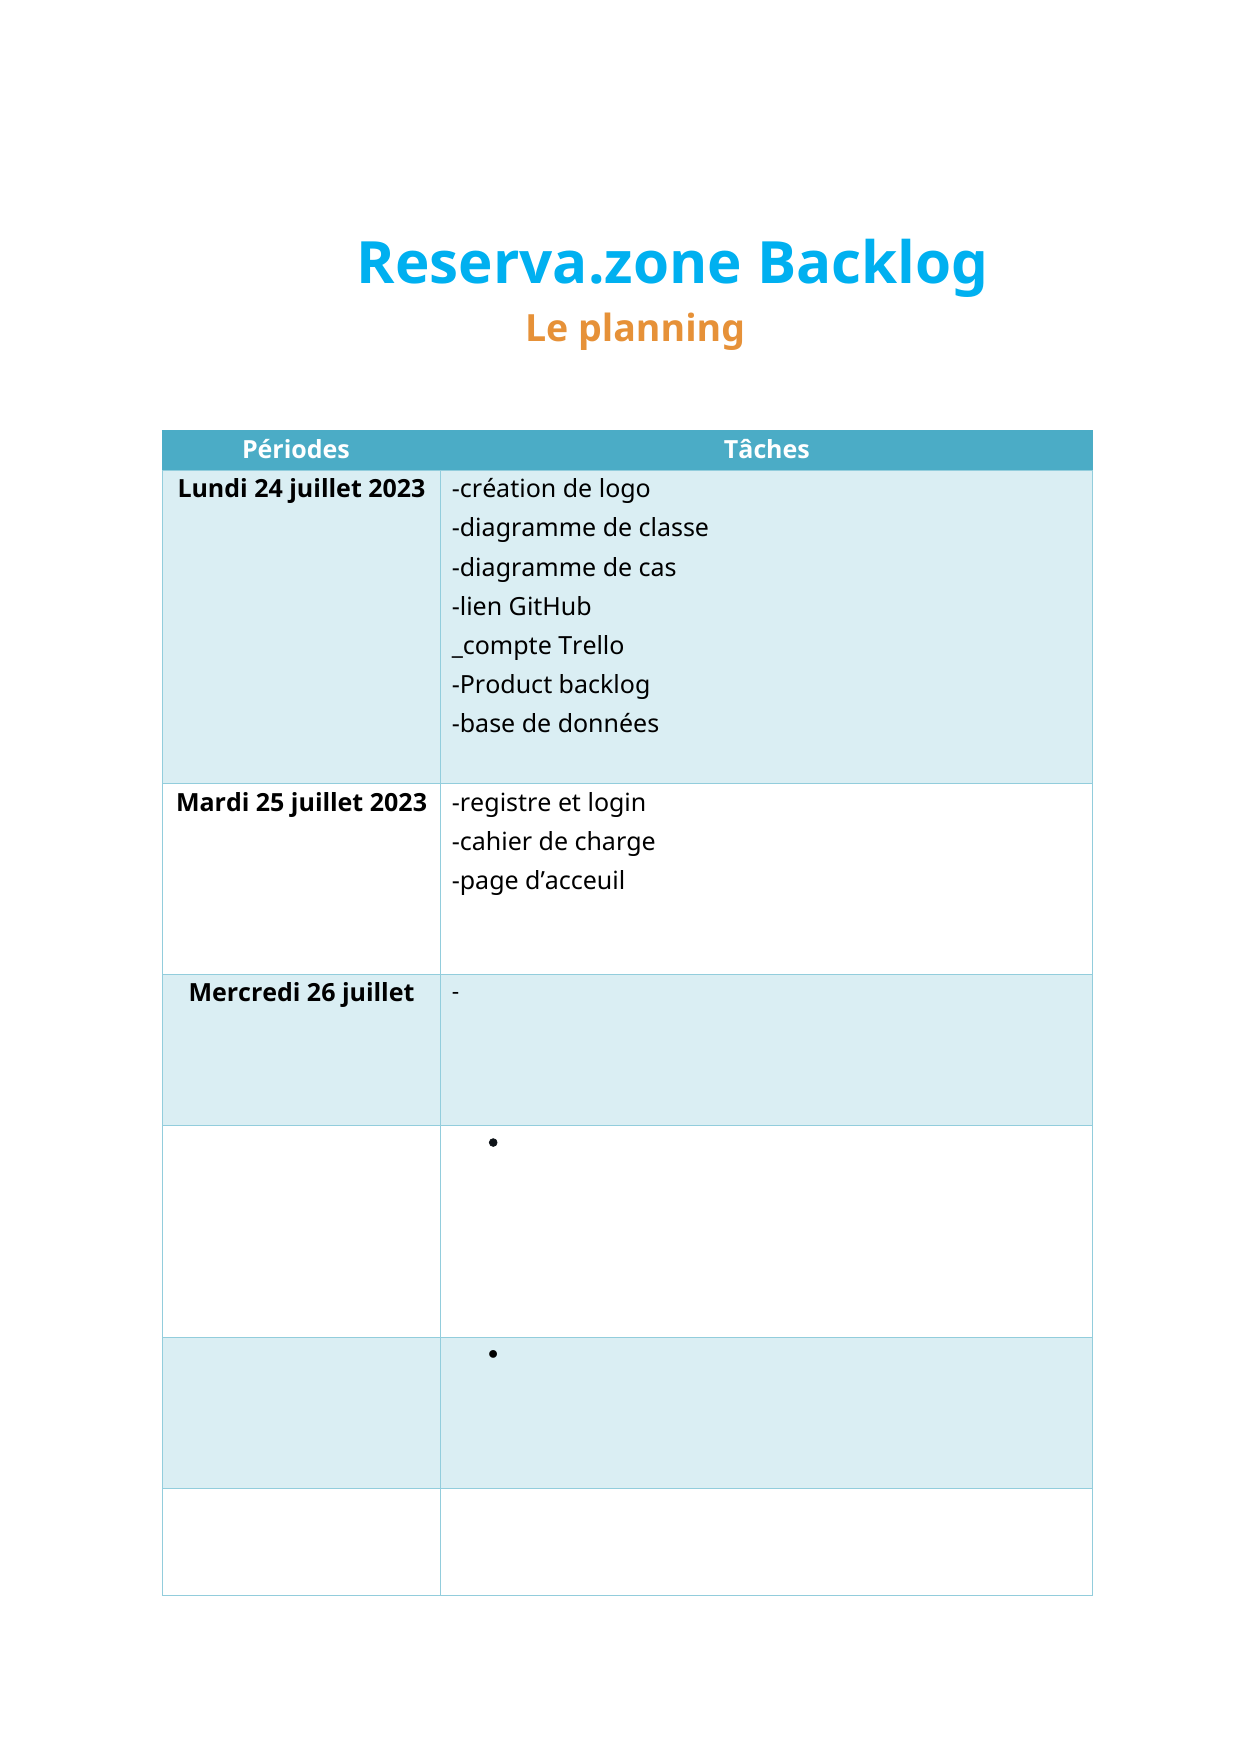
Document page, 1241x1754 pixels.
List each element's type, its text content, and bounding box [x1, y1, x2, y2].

table_cell [441, 1338, 1092, 1488]
table_header Tâches [441, 431, 1092, 470]
text Le planning [162, 301, 1107, 352]
table_cell [163, 1338, 440, 1488]
table_cell [163, 1489, 440, 1595]
table_header Périodes [163, 431, 440, 470]
table_cell -registre et login -cahier de charge -page d’acceuil [441, 784, 1092, 974]
table_cell [441, 1489, 1092, 1595]
table_cell -création de logo -diagramme de classe -diagramme de cas -lien GitHub _compte Trello -Product backlog -base de données [441, 471, 1092, 783]
table_cell [441, 1126, 1092, 1337]
table_cell [163, 1126, 440, 1337]
table_cell Lundi 24 juillet 2023 [163, 471, 440, 783]
table_cell - [441, 975, 1092, 1125]
text Reserva.zone Backlog [162, 222, 1107, 301]
table_cell Mercredi 26 juillet [163, 975, 440, 1125]
table_cell Mardi 25 juillet 2023 [163, 784, 440, 974]
